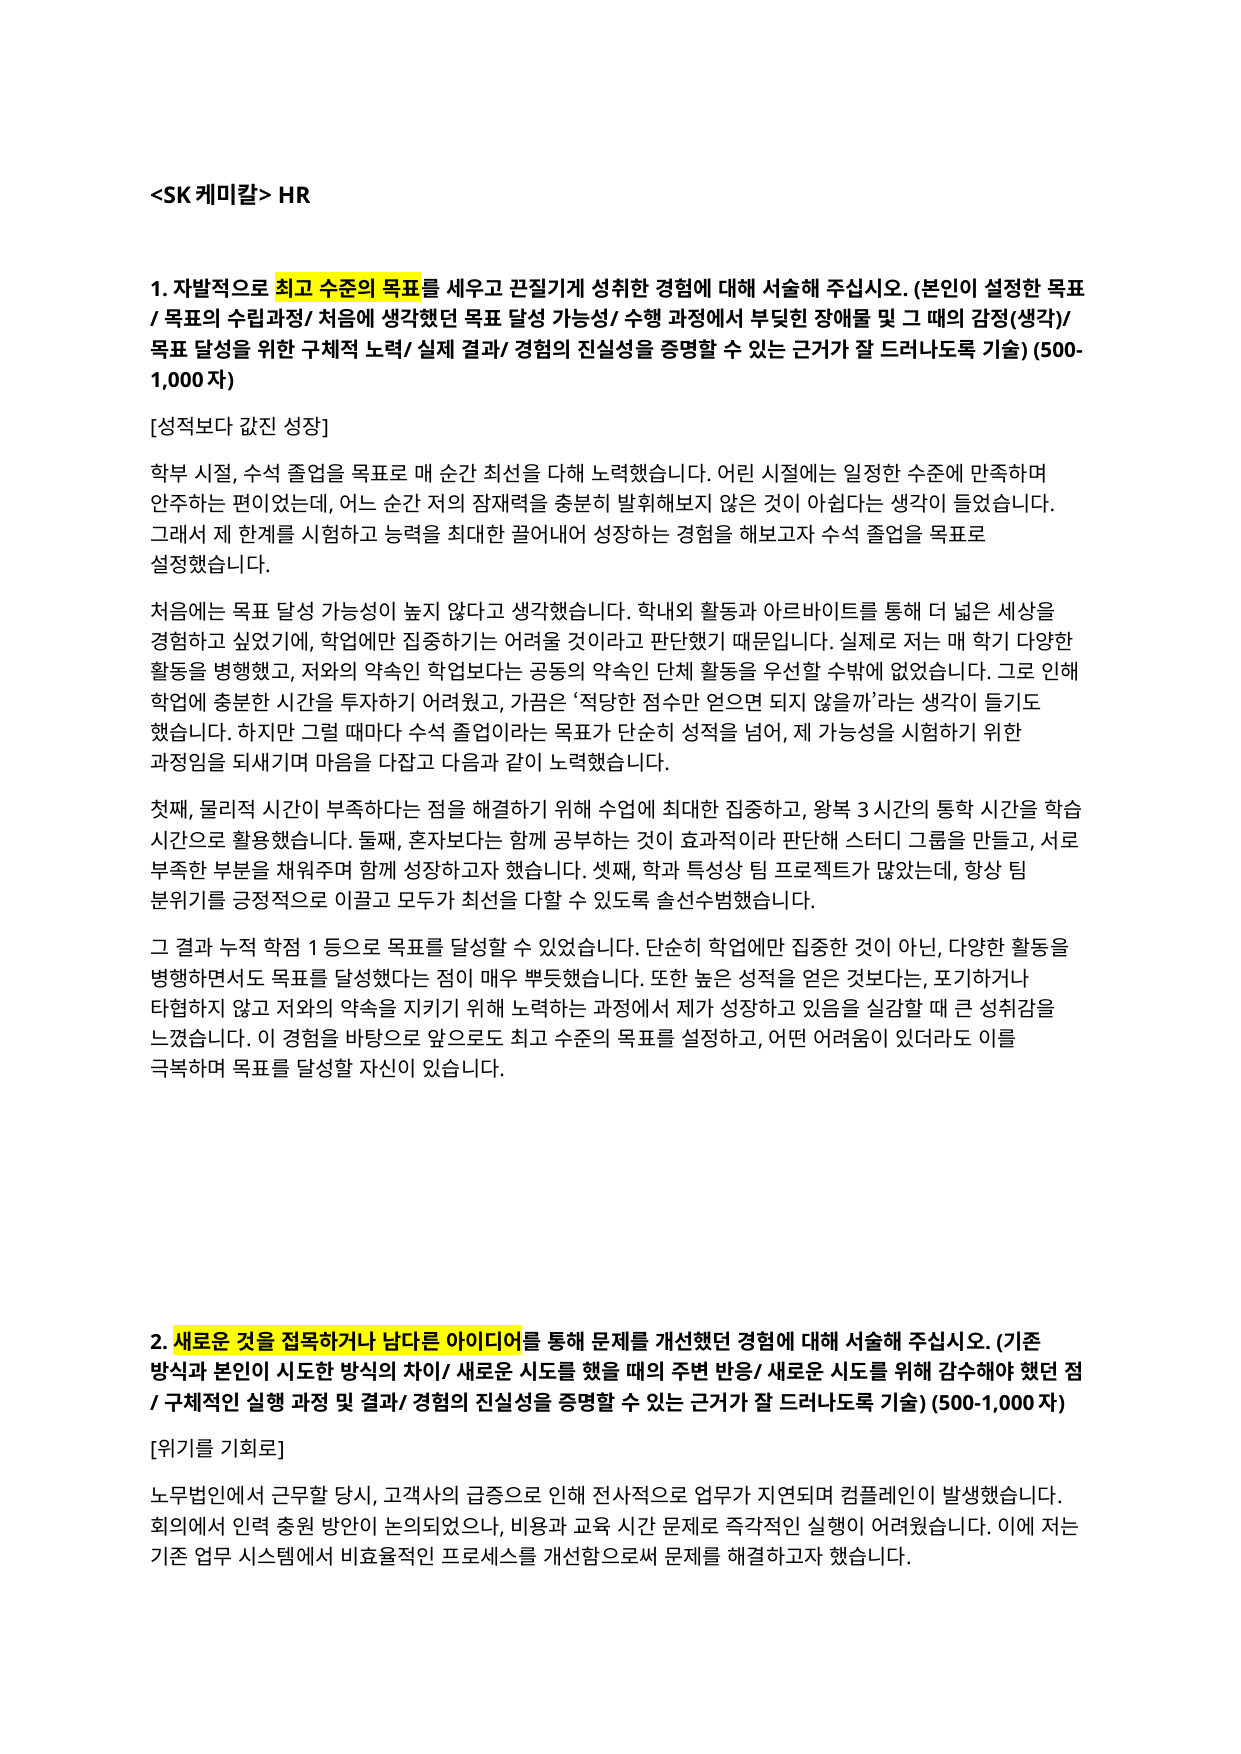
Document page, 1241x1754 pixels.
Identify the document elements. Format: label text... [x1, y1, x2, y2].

text 처음에는 목표 달성 가능성이 높지 않다고 생각했습니다. 학내외 활동과 아르바이트를 통해 더 넓은 세상을 경험하고 싶었기에, 학업에만 집중하기는 어려울 것이라고 판단했기 때문입니다. 실제로 저는 매 학기 다양한 활동을 병행했고, 저와의 약속인 학업보다는 공동의 약속인 단체 활동을 우선할 수밖에 없었습니다. 그로 인해 학업에 충분한 시간을 투자하기 어려웠고, 가끔은 ‘적당한 점수만 얻으면 되지 않을까’라는 생각이 들기도 했습니다. 하지만 그럴 때마다 수석 졸업이라는 목표가 단순히 성적을 넘어, 제 가능성을 시험하기 위한 과정임을 되새기며 마음을 다잡고 다음과 같이 노력했습니다. [150, 595, 1090, 777]
text 1. 자발적으로 최고 수준의 목표를 세우고 끈질기게 성취한 경험에 대해 서술해 주십시오. (본인이 설정한 목표/ 목표의 수립과정/ 처음에 생각했던 목표 달성 가능성/ 수행 과정에서 부딪힌 장애물 및 그 때의 감정(생각)/ 목표 달성을 위한 구체적 노력/ 실제 결과/ 경험의 진실성을 증명할 수 있는 근거가 잘 드러나도록 기술) (500-1,000자) [150, 272, 1090, 393]
text 노무법인에서 근무할 당시, 고객사의 급증으로 인해 전사적으로 업무가 지연되며 컴플레인이 발생했습니다. 회의에서 인력 충원 방안이 논의되었으나, 비용과 교육 시간 문제로 즉각적인 실행이 어려웠습니다. 이에 저는 기존 업무 시스템에서 비효율적인 프로세스를 개선함으로써 문제를 해결하고자 했습니다. [150, 1480, 1090, 1571]
text 그 결과 누적 학점 1등으로 목표를 달성할 수 있었습니다. 단순히 학업에만 집중한 것이 아닌, 다양한 활동을 병행하면서도 목표를 달성했다는 점이 매우 뿌듯했습니다. 또한 높은 성적을 얻은 것보다는, 포기하거나 타협하지 않고 저와의 약속을 지키기 위해 노력하는 과정에서 제가 성장하고 있음을 실감할 때 큰 성취감을 느꼈습니다. 이 경험을 바탕으로 앞으로도 최고 수준의 목표를 설정하고, 어떤 어려움이 있더라도 이를 극복하며 목표를 달성할 자신이 있습니다. [150, 931, 1090, 1083]
text [성적보다 값진 성장] [150, 410, 1090, 441]
text 첫째, 물리적 시간이 부족하다는 점을 해결하기 위해 수업에 최대한 집중하고, 왕복 3시간의 통학 시간을 학습 시간으로 활용했습니다. 둘째, 혼자보다는 함께 공부하는 것이 효과적이라 판단해 스터디 그룹을 만들고, 서로 부족한 부분을 채워주며 함께 성장하고자 했습니다. 셋째, 학과 특성상 팀 프로젝트가 많았는데, 항상 팀 분위기를 긍정적으로 이끌고 모두가 최선을 다할 수 있도록 솔선수범했습니다. [150, 793, 1090, 915]
text <SK케미칼> HR [150, 177, 1090, 211]
text 2. 새로운 것을 접목하거나 남다른 아이디어를 통해 문제를 개선했던 경험에 대해 서술해 주십시오. (기존 방식과 본인이 시도한 방식의 차이/ 새로운 시도를 했을 때의 주변 반응/ 새로운 시도를 위해 감수해야 했던 점/ 구체적인 실행 과정 및 결과/ 경험의 진실성을 증명할 수 있는 근거가 잘 드러나도록 기술) (500-1,000자) [150, 1325, 1090, 1416]
text 학부 시절, 수석 졸업을 목표로 매 순간 최선을 다해 노력했습니다. 어린 시절에는 일정한 수준에 만족하며 안주하는 편이었는데, 어느 순간 저의 잠재력을 충분히 발휘해보지 않은 것이 아쉽다는 생각이 들었습니다. 그래서 제 한계를 시험하고 능력을 최대한 끌어내어 성장하는 경험을 해보고자 수석 졸업을 목표로 설정했습니다. [150, 457, 1090, 578]
text [위기를 기회로] [150, 1433, 1090, 1463]
